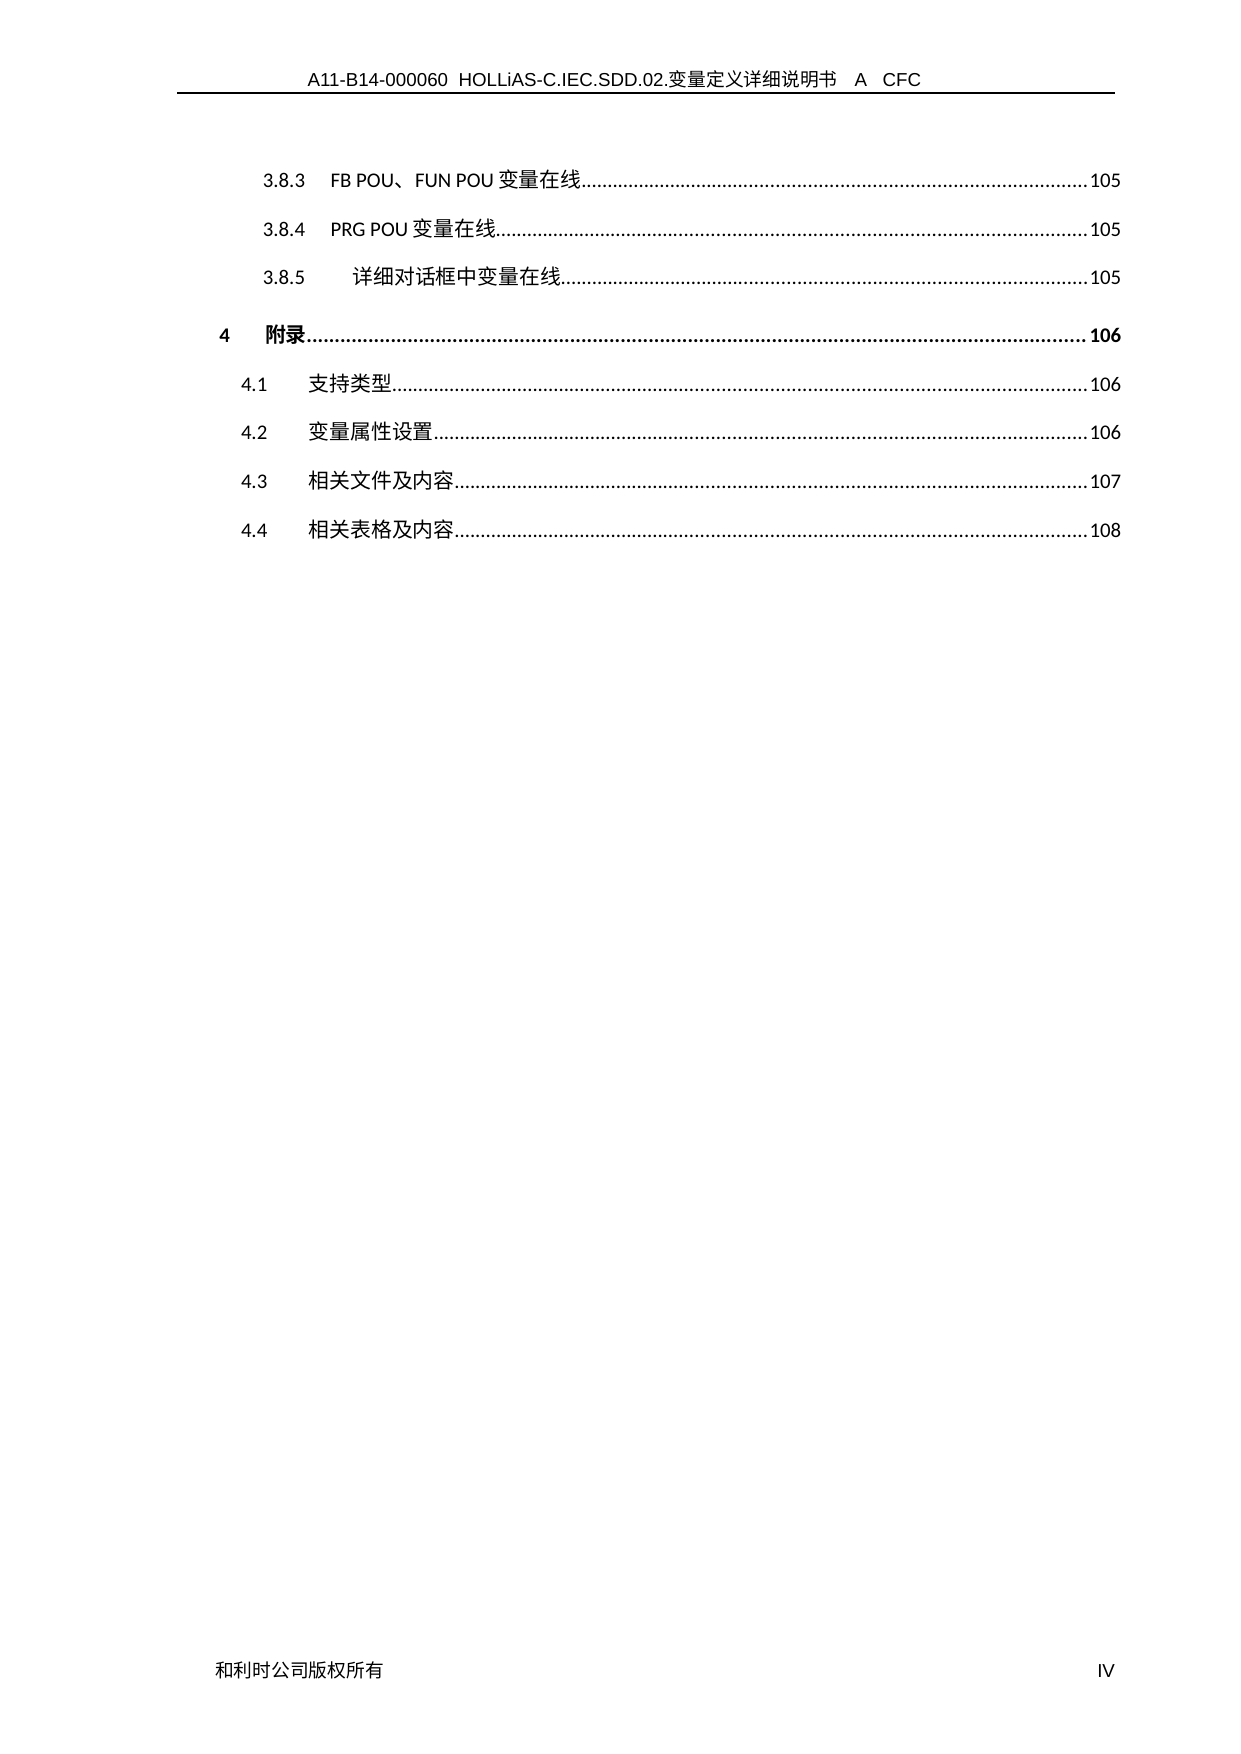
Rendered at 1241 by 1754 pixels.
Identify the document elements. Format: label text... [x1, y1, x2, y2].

text 4 附录 106 [177, 317, 1122, 349]
text 3.8.4 PRG POU变量在线 105 [221, 211, 1122, 243]
text 4.4 相关表格及内容 108 [199, 512, 1122, 544]
text 4.3 相关文件及内容 107 [199, 463, 1122, 496]
text 4.1 支持类型 106 [199, 366, 1122, 398]
text 3.8.5 详细对话框中变量在线 105 [221, 259, 1122, 292]
text 4.2 变量属性设置 106 [199, 414, 1122, 447]
text 3.8.3 FB POU、FUN POU变量在线 105 [221, 162, 1122, 194]
